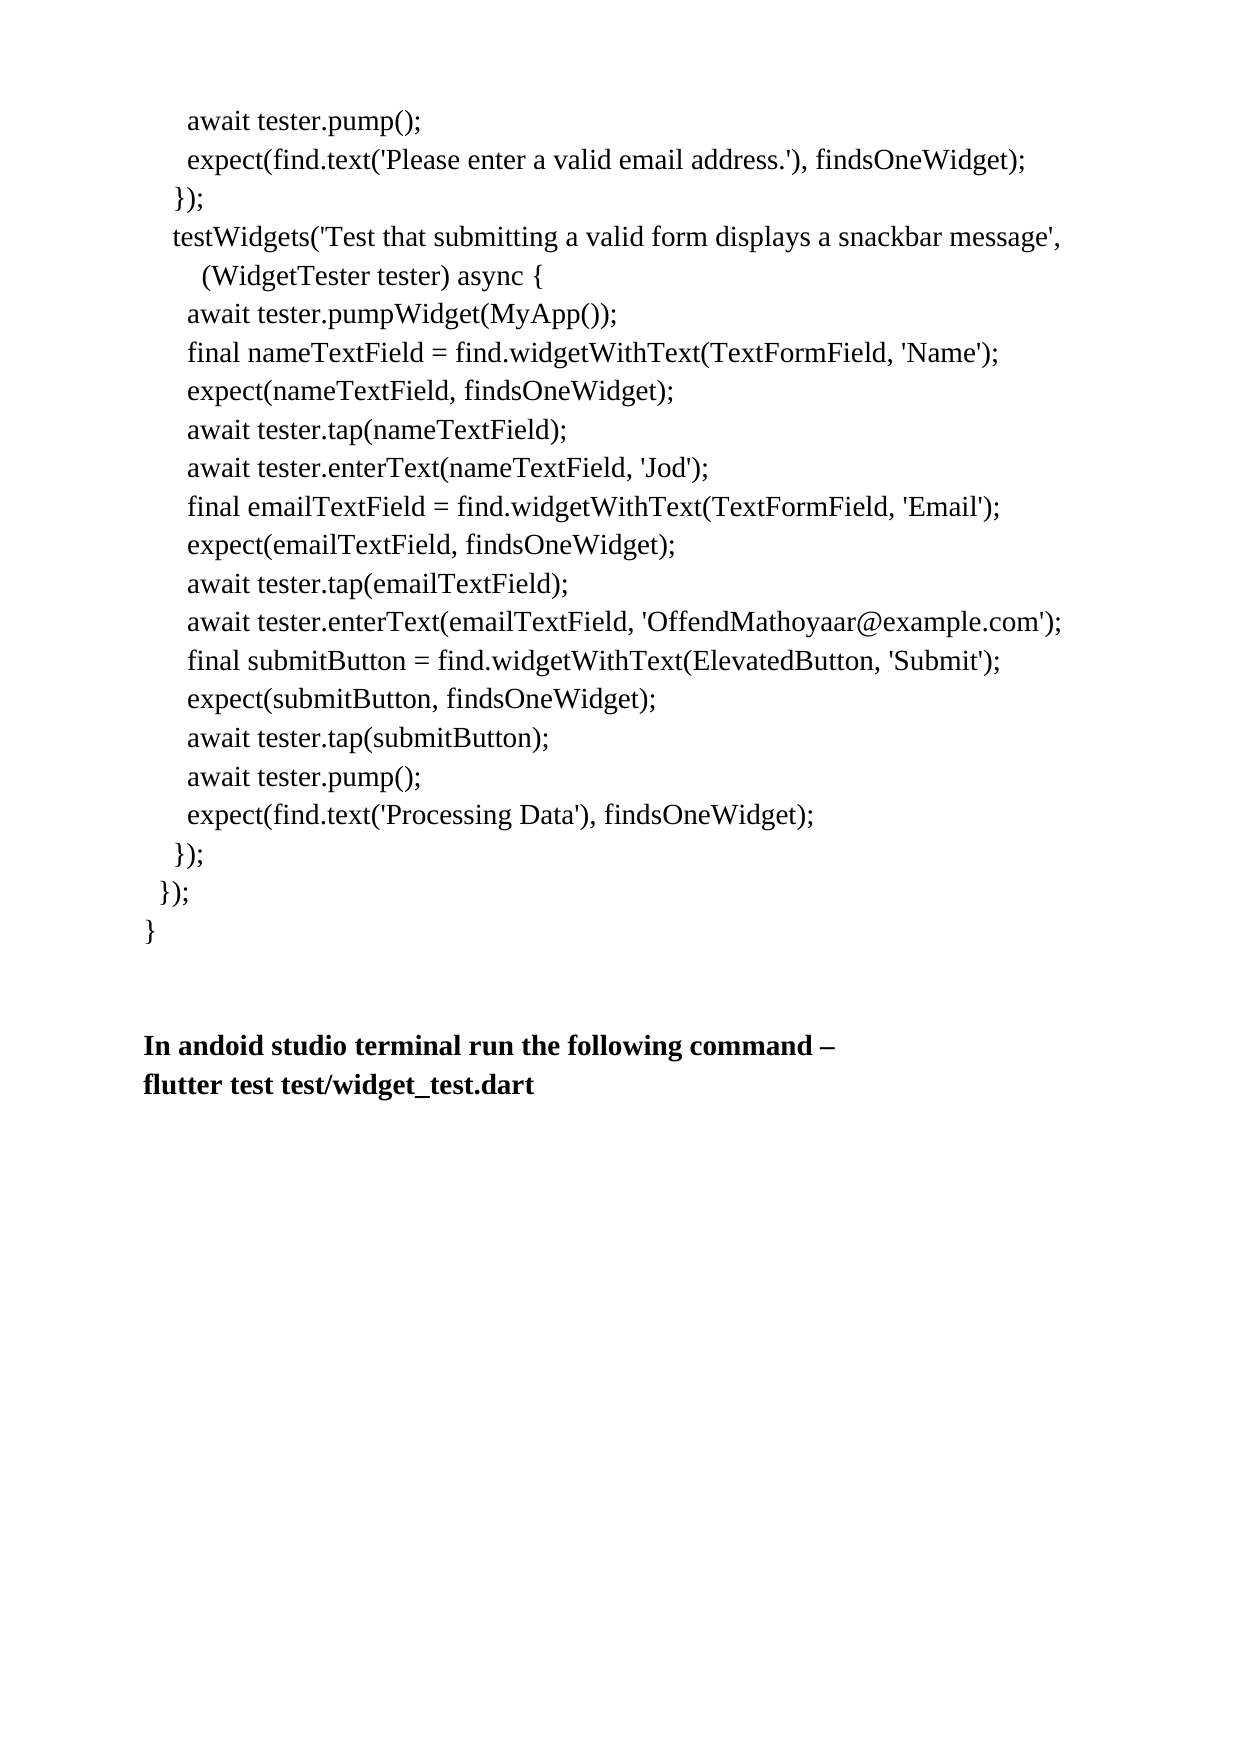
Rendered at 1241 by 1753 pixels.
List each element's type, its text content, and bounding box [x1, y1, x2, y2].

text expect(nameTextField, findsOneWidget); [143, 373, 1141, 407]
text final nameTextField = find.widgetWithText(TextFormField, 'Name'); [143, 335, 1141, 368]
text expect(emailTextField, findsOneWidget); [143, 527, 1141, 561]
text }); [143, 874, 1141, 908]
text expect(find.text('Please enter a valid email address.'), findsOneWidget); [143, 142, 1141, 176]
text } [143, 913, 1141, 946]
text final emailTextField = find.widgetWithText(TextFormField, 'Email'); [143, 489, 1141, 522]
text flutter test test/widget_test.dart [143, 1067, 1141, 1101]
text await tester.tap(emailTextField); [143, 566, 1141, 599]
text final submitButton = find.widgetWithText(ElevatedButton, 'Submit'); [143, 643, 1141, 677]
text await tester.pumpWidget(MyApp()); [143, 296, 1141, 330]
text expect(submitButton, findsOneWidget); [143, 682, 1141, 715]
text await tester.tap(submitButton); [143, 720, 1141, 754]
text await tester.pump(); [143, 103, 1141, 137]
text await tester.enterText(nameTextField, 'Jod'); [143, 450, 1141, 484]
text await tester.pump(); [143, 759, 1141, 792]
text await tester.tap(nameTextField); [143, 412, 1141, 445]
text expect(find.text('Processing Data'), findsOneWidget); [143, 797, 1141, 831]
text testWidgets('Test that submitting a valid form displays a snackbar message', [143, 219, 1141, 253]
text }); [143, 181, 1141, 214]
text In andoid studio terminal run the following command – [143, 1028, 1141, 1062]
text (WidgetTester tester) async { [143, 258, 1141, 291]
text }); [143, 836, 1141, 869]
text await tester.enterText(emailTextField, 'OffendMathoyaar@example.com'); [143, 604, 1141, 638]
